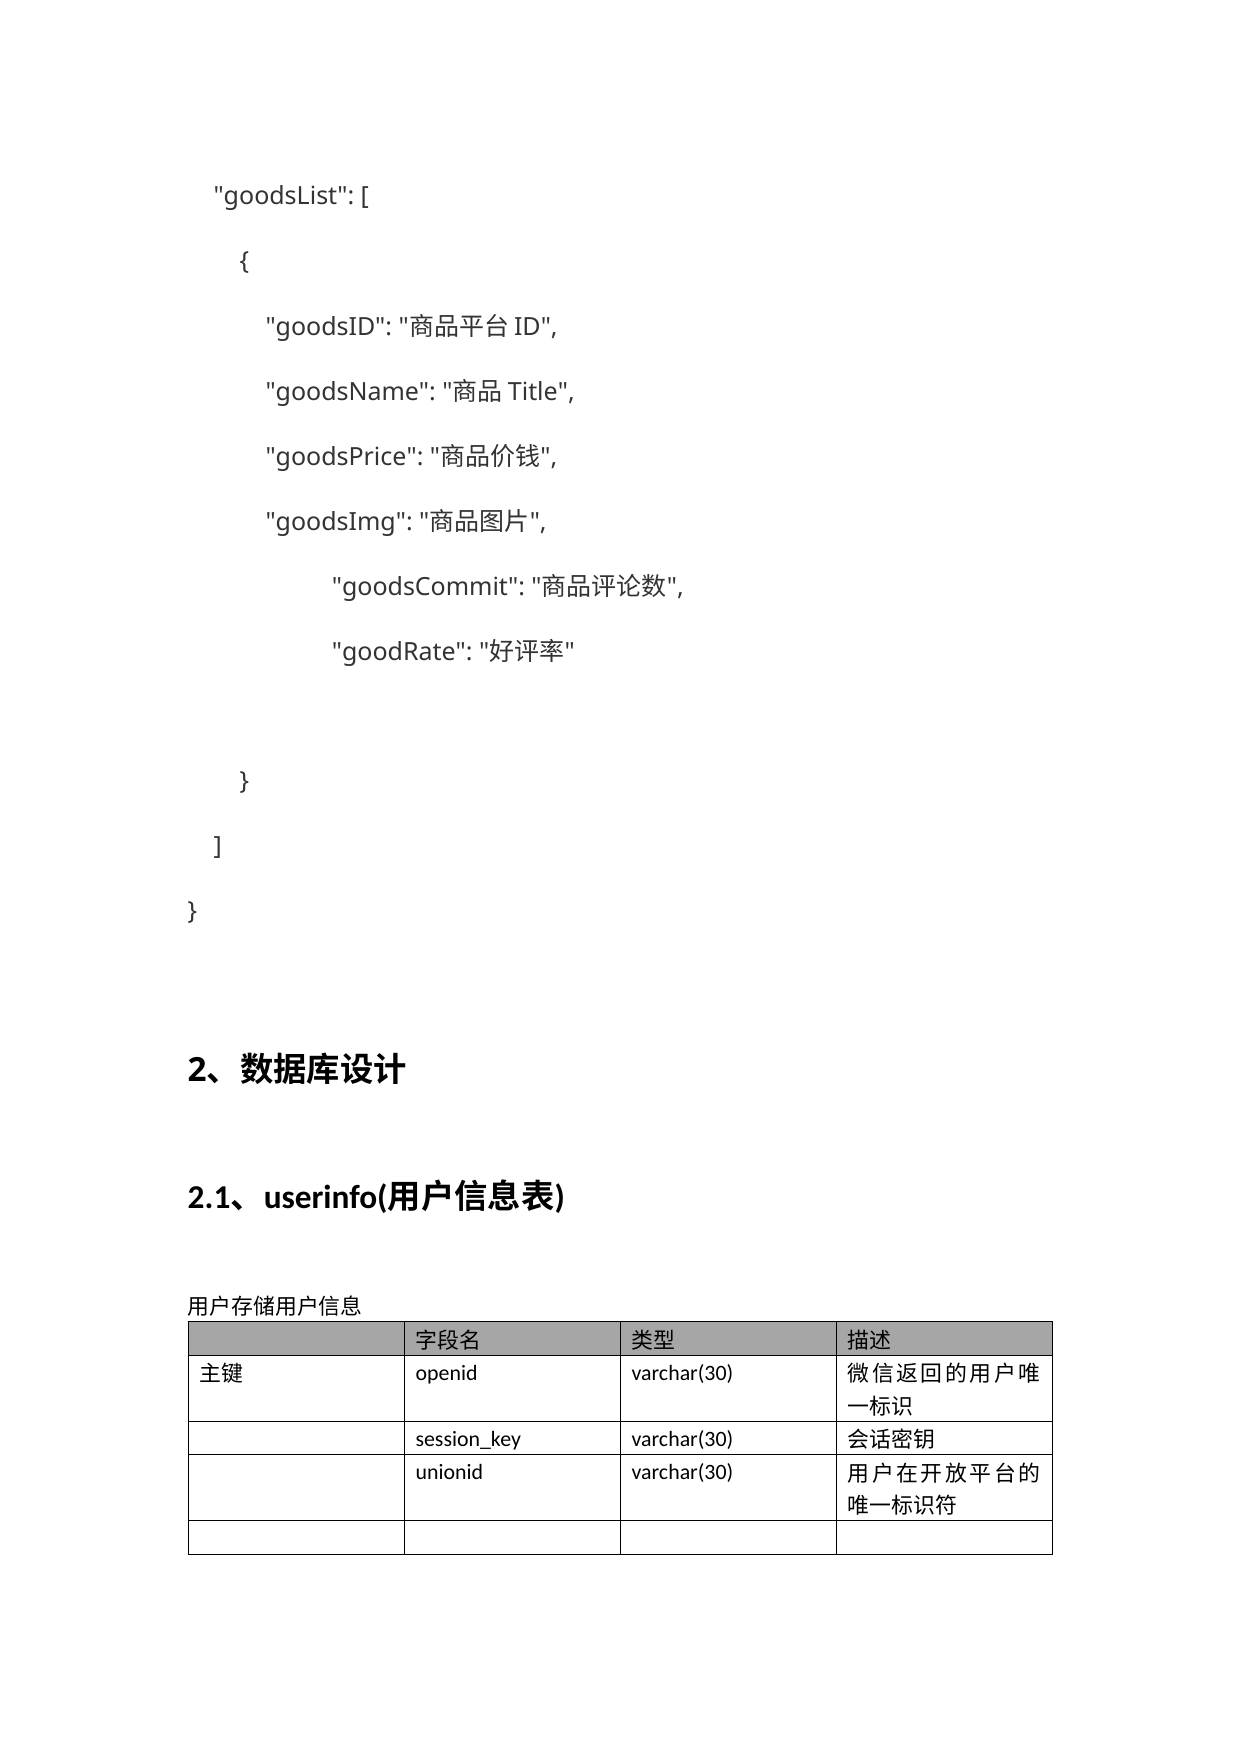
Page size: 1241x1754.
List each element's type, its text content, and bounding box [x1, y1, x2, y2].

table_cell [621, 1521, 836, 1554]
text "goodsList": [ [187, 162, 1053, 227]
text } [187, 877, 1053, 942]
text "goodsCommit": "商品评论数", [187, 552, 1053, 617]
table_header 字段名 [405, 1322, 620, 1355]
text "goodsImg": "商品图片", [187, 487, 1053, 552]
table_cell unionid [405, 1455, 620, 1520]
table_cell 会话密钥 [837, 1422, 1052, 1454]
table_cell session_key [405, 1422, 620, 1454]
text ] [187, 812, 1053, 877]
table_cell [189, 1422, 404, 1454]
text } [187, 747, 1053, 812]
table_header 描述 [837, 1322, 1052, 1355]
table_header 类型 [621, 1322, 836, 1355]
table_header [189, 1322, 404, 1355]
table_cell [405, 1521, 620, 1554]
text "goodsID": "商品平台ID", [187, 292, 1053, 357]
subtitle 2.1、userinfo(用户信息表) [187, 1161, 1053, 1226]
table_cell varchar(30) [621, 1455, 836, 1520]
subtitle 2、数据库设计 [187, 1034, 1053, 1099]
text "goodsPrice": "商品价钱", [187, 422, 1053, 487]
text { [187, 227, 1053, 292]
table_cell [837, 1521, 1052, 1554]
text "goodRate": "好评率" [187, 617, 1053, 682]
table_cell [189, 1455, 404, 1520]
text 用户存储用户信息 [187, 1289, 1053, 1321]
table_cell varchar(30) [621, 1422, 836, 1454]
text "goodsName": "商品Title", [187, 357, 1053, 422]
table_cell 主键 [189, 1356, 404, 1421]
table_cell 用户在开放平台的唯一标识符 [837, 1455, 1052, 1520]
table_cell varchar(30) [621, 1356, 836, 1421]
table_cell 微信返回的用户唯一标识 [837, 1356, 1052, 1421]
table_cell openid [405, 1356, 620, 1421]
table_cell [189, 1521, 404, 1554]
